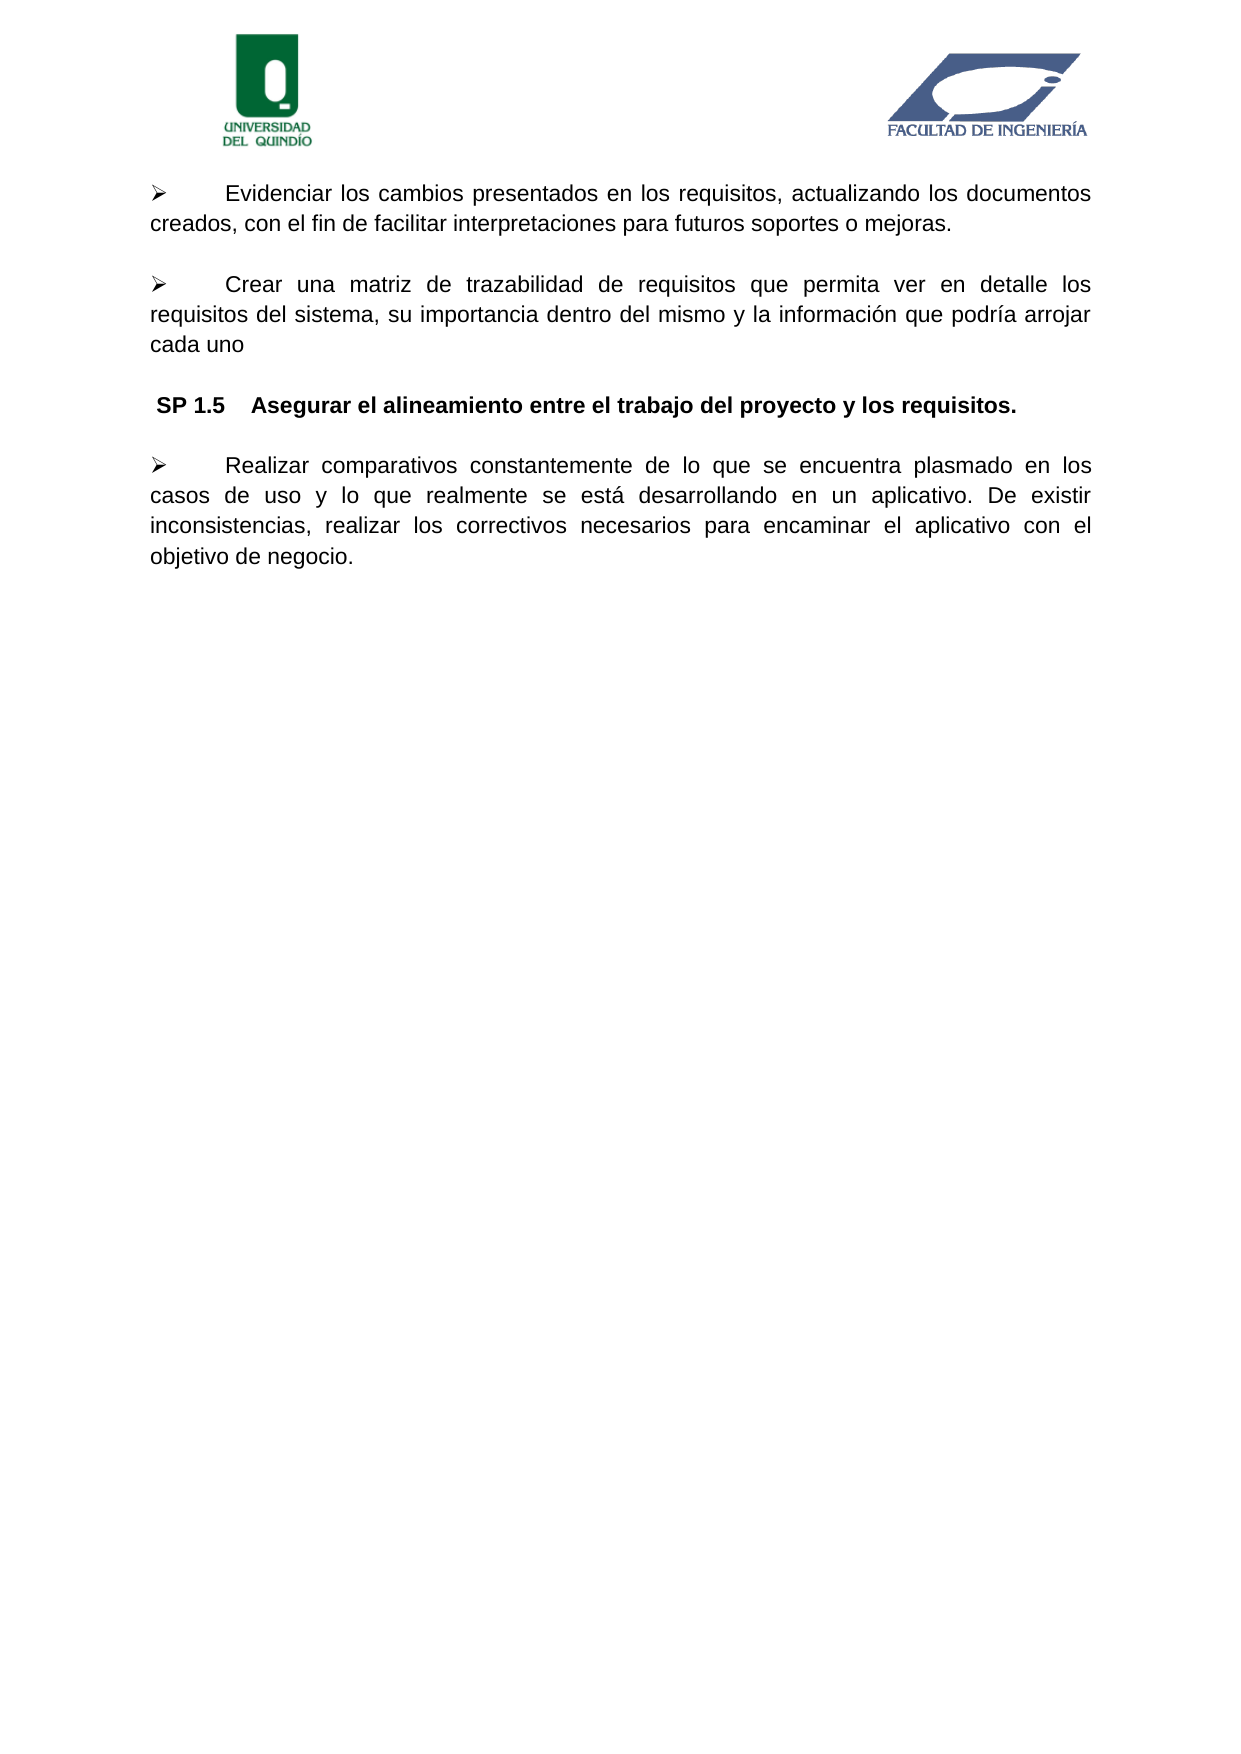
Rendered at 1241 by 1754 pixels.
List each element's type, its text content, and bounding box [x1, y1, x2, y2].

text SP 1.5 Asegurar el alineamiento entre el trabajo del proyecto y los requisitos. [150, 392, 1092, 418]
list Evidenciar los cambios presentados en los requisitos, actualizando los documentos creados, con el fin de facilitar interpretaciones para futuros soportes o mejoras. [150, 180, 1092, 237]
list Realizar comparativos constantemente de lo que se encuentra plasmado en los casos de uso y lo que realmente se está desarrollando en un aplicativo. De existir inconsistencias, realizar los correctivos necesarios para encaminar el aplicativo con el objetivo de negocio. [150, 452, 1092, 569]
picture [210, 33, 326, 150]
list Crear una matriz de trazabilidad de requisitos que permita ver en detalle los requisitos del sistema, su importancia dentro del mismo y la información que podría arrojar cada uno [150, 271, 1092, 358]
picture [876, 36, 1093, 139]
